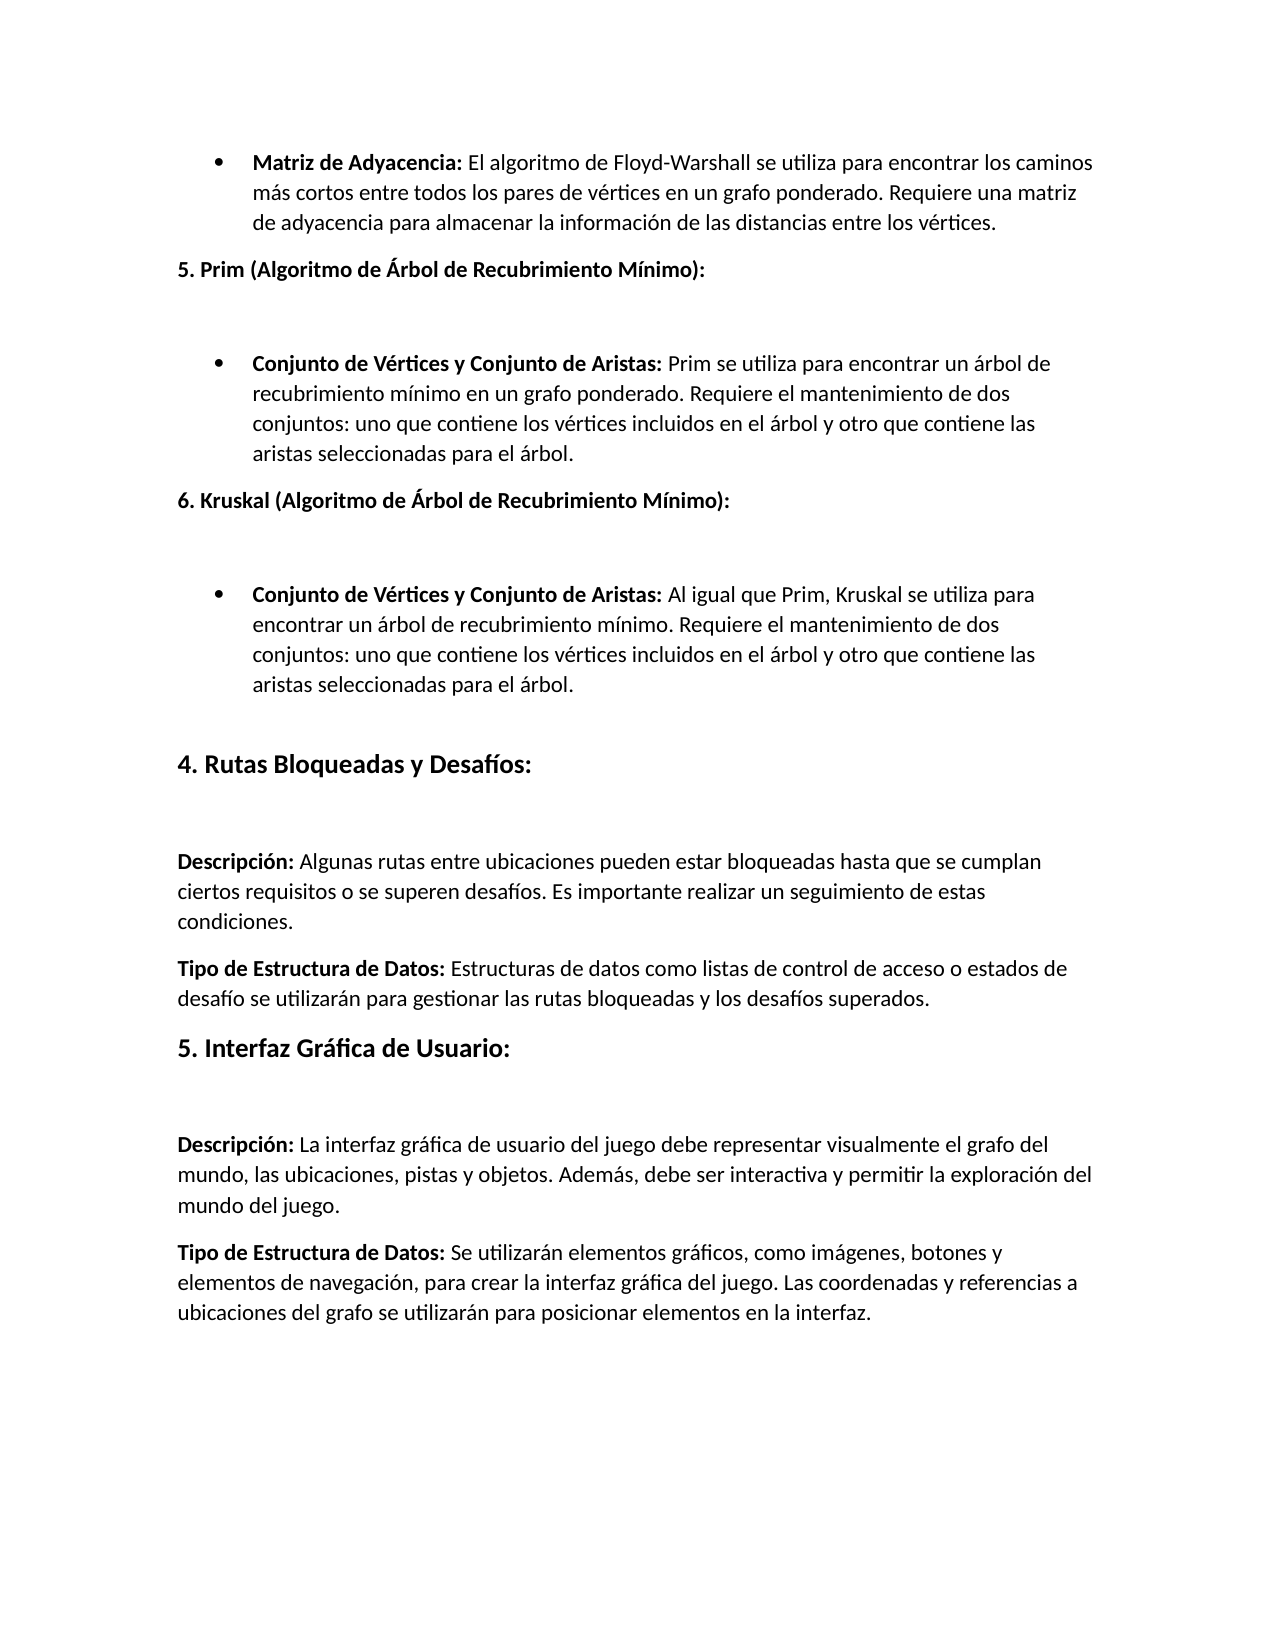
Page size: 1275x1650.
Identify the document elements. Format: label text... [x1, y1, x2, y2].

list Conjunto de Vértices y Conjunto de Aristas: Al igual que Prim, Kruskal se utiliza para encontrar un árbol de recubrimiento mínimo. Requiere el mantenimiento de dos conjuntos: uno que contiene los vértices incluidos en el árbol y otro que contiene las aristas seleccionadas para el árbol. [215, 580, 1098, 698]
text Descripción: Algunas rutas entre ubicaciones pueden estar bloqueadas hasta que se cumplan ciertos requisitos o se superen desafíos. Es importante realizar un seguimiento de estas condiciones. [177, 847, 1098, 935]
list Conjunto de Vértices y Conjunto de Aristas: Prim se utiliza para encontrar un árbol de recubrimiento mínimo en un grafo ponderado. Requiere el mantenimiento de dos conjuntos: uno que contiene los vértices incluidos en el árbol y otro que contiene las aristas seleccionadas para el árbol. [215, 349, 1098, 467]
text 5. Prim (Algoritmo de Árbol de Recubrimiento Mínimo): [177, 255, 1098, 283]
text Descripción: La interfaz gráfica de usuario del juego debe representar visualmente el grafo del mundo, las ubicaciones, pistas y objetos. Además, debe ser interactiva y permitir la exploración del mundo del juego. [177, 1130, 1098, 1219]
text Tipo de Estructura de Datos: Estructuras de datos como listas de control de acceso o estados de desafío se utilizarán para gestionar las rutas bloqueadas y los desafíos superados. [177, 954, 1098, 1012]
list Matriz de Adyacencia: El algoritmo de Floyd-Warshall se utiliza para encontrar los caminos más cortos entre todos los pares de vértices en un grafo ponderado. Requiere una matriz de adyacencia para almacenar la información de las distancias entre los vértices. [215, 148, 1098, 236]
text Tipo de Estructura de Datos: Se utilizarán elementos gráficos, como imágenes, botones y elementos de navegación, para crear la interfaz gráfica del juego. Las coordenadas y referencias a ubicaciones del grafo se utilizarán para posicionar elementos en la interfaz. [177, 1238, 1098, 1326]
text 4. Rutas Bloqueadas y Desafíos: [177, 748, 1098, 781]
text 5. Interfaz Gráfica de Usuario: [177, 1031, 1098, 1064]
text 6. Kruskal (Algoritmo de Árbol de Recubrimiento Mínimo): [177, 486, 1098, 514]
